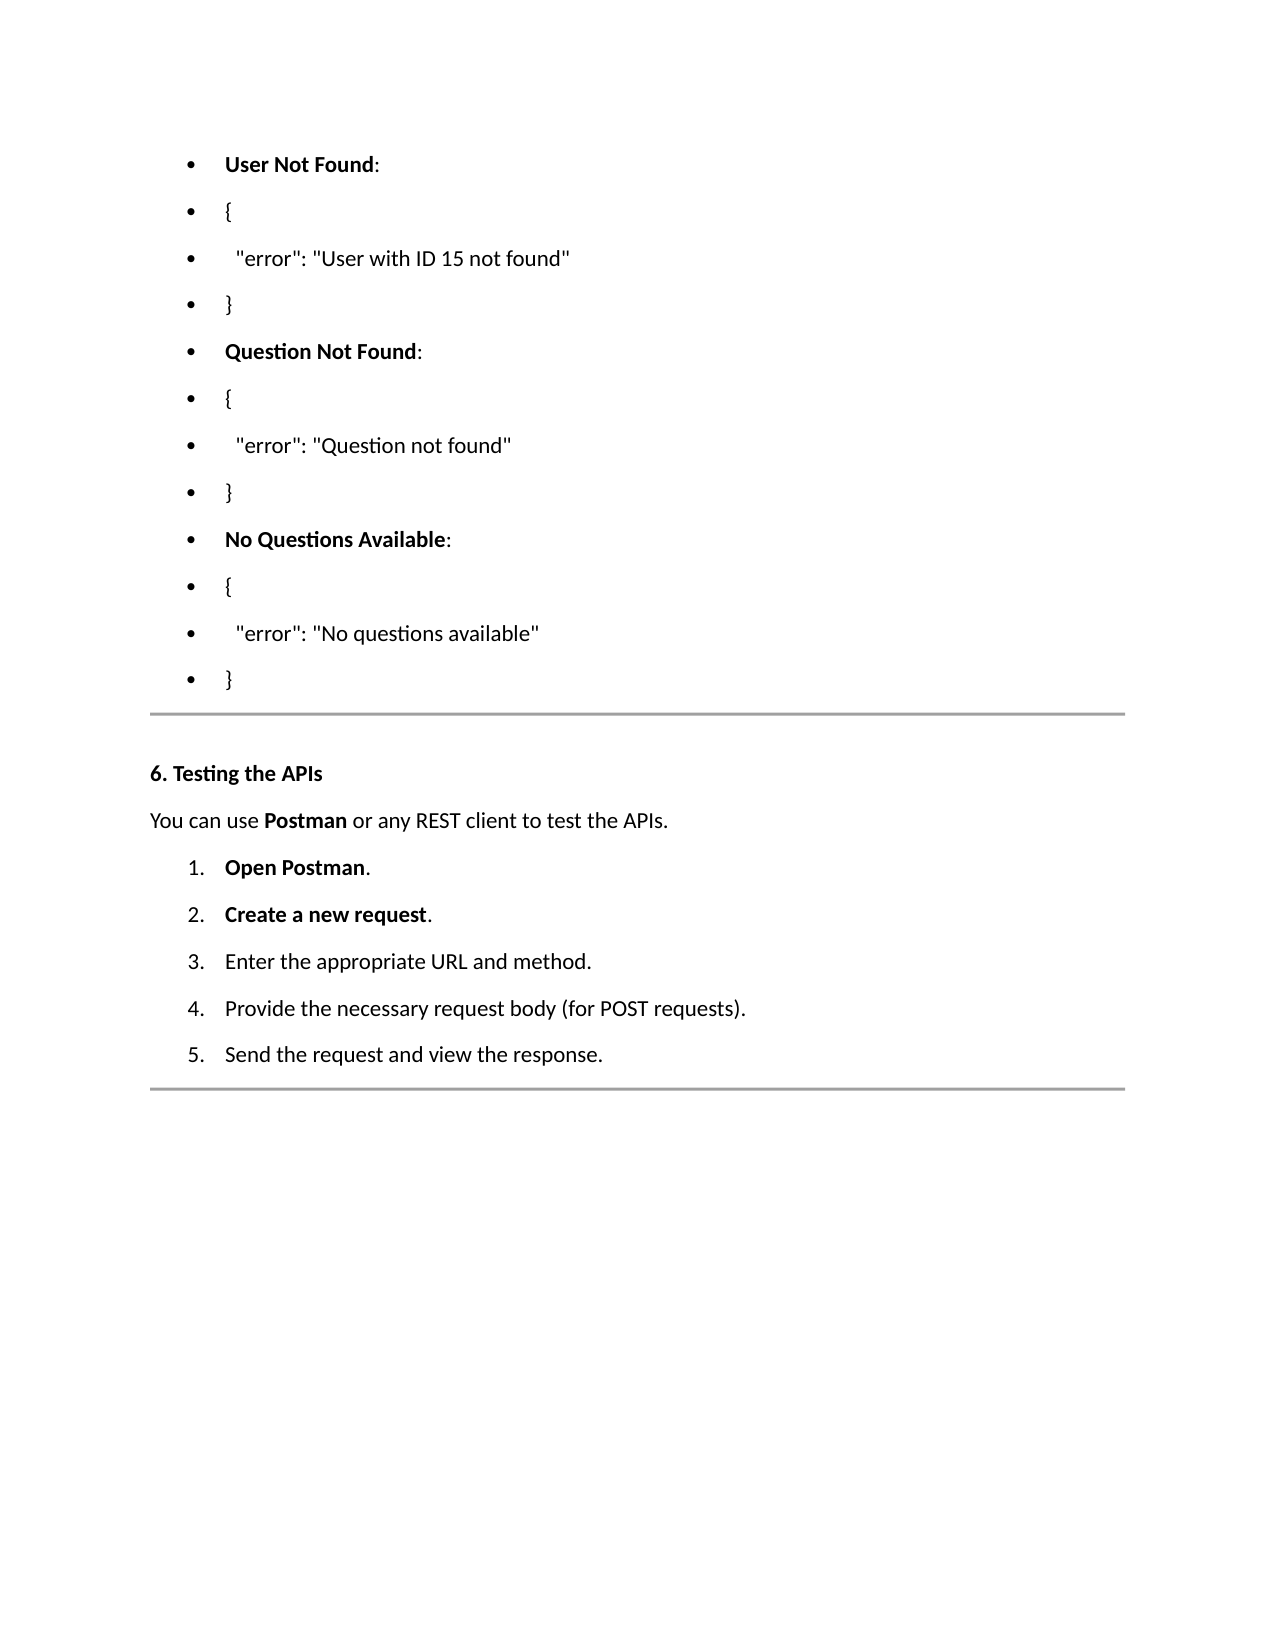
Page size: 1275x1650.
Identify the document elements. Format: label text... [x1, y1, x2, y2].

list Question Not Found: [187, 337, 1125, 366]
list "error": "Question not found" [187, 431, 1125, 459]
list { [187, 572, 1125, 600]
list Send the request and view the response. [187, 1041, 1125, 1069]
list User Not Found: [187, 150, 1125, 178]
list } [187, 291, 1125, 319]
list { [187, 384, 1125, 412]
list "error": "No questions available" [187, 619, 1125, 647]
list No Questions Available: [187, 525, 1125, 553]
list Create a new request. [187, 900, 1125, 928]
list Open Postman. [187, 853, 1125, 881]
list Provide the necessary request body (for POST requests). [187, 994, 1125, 1022]
list { [187, 197, 1125, 225]
text You can use Postman or any REST client to test the APIs. [150, 806, 1125, 834]
list Enter the appropriate URL and method. [187, 947, 1125, 975]
list "error": "User with ID 15 not found" [187, 244, 1125, 272]
list } [187, 478, 1125, 506]
list } [187, 666, 1125, 694]
text 6. Testing the APIs [150, 759, 1125, 787]
